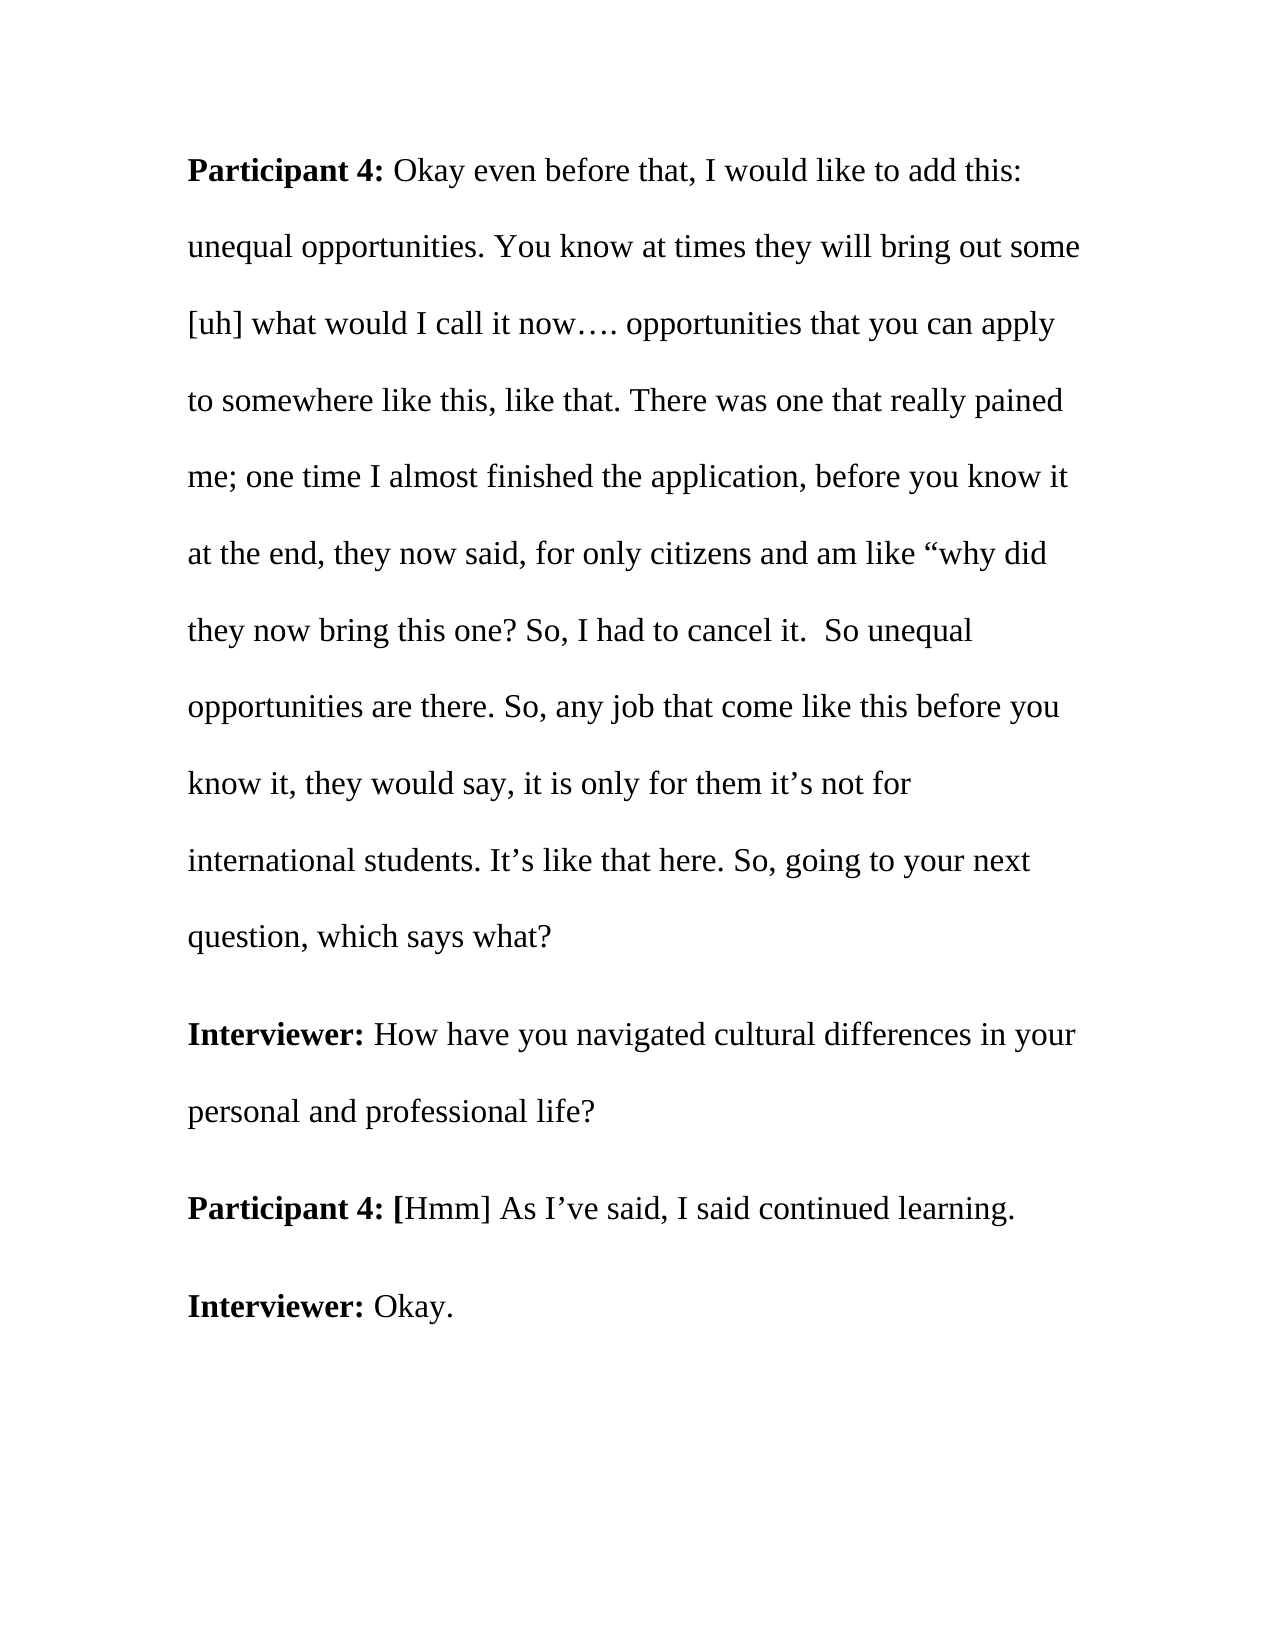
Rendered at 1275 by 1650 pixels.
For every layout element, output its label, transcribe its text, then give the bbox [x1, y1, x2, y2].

text Interviewer: Okay. [187, 1286, 1087, 1324]
text Participant 4: Okay even before that, I would like to add this: unequal opportunities. You know at times they will bring out some [uh] what would I call it now…. opportunities that you can apply to somewhere like this, like that. There was one that really pained me; one time I almost finished the application, before you know it at the end, they now said, for only citizens and am like “why did they now bring this one? So, I had to cancel it. So unequal opportunities are there. So, any job that come like this before you know it, they would say, it is only for them it’s not for international students. It’s like that here. So, going to your next question, which says what? [187, 150, 1087, 955]
text Participant 4: [Hmm] As I’ve said, I said continued learning. [187, 1188, 1087, 1227]
text Interviewer: How have you navigated cultural differences in your personal and professional life? [187, 1014, 1087, 1129]
